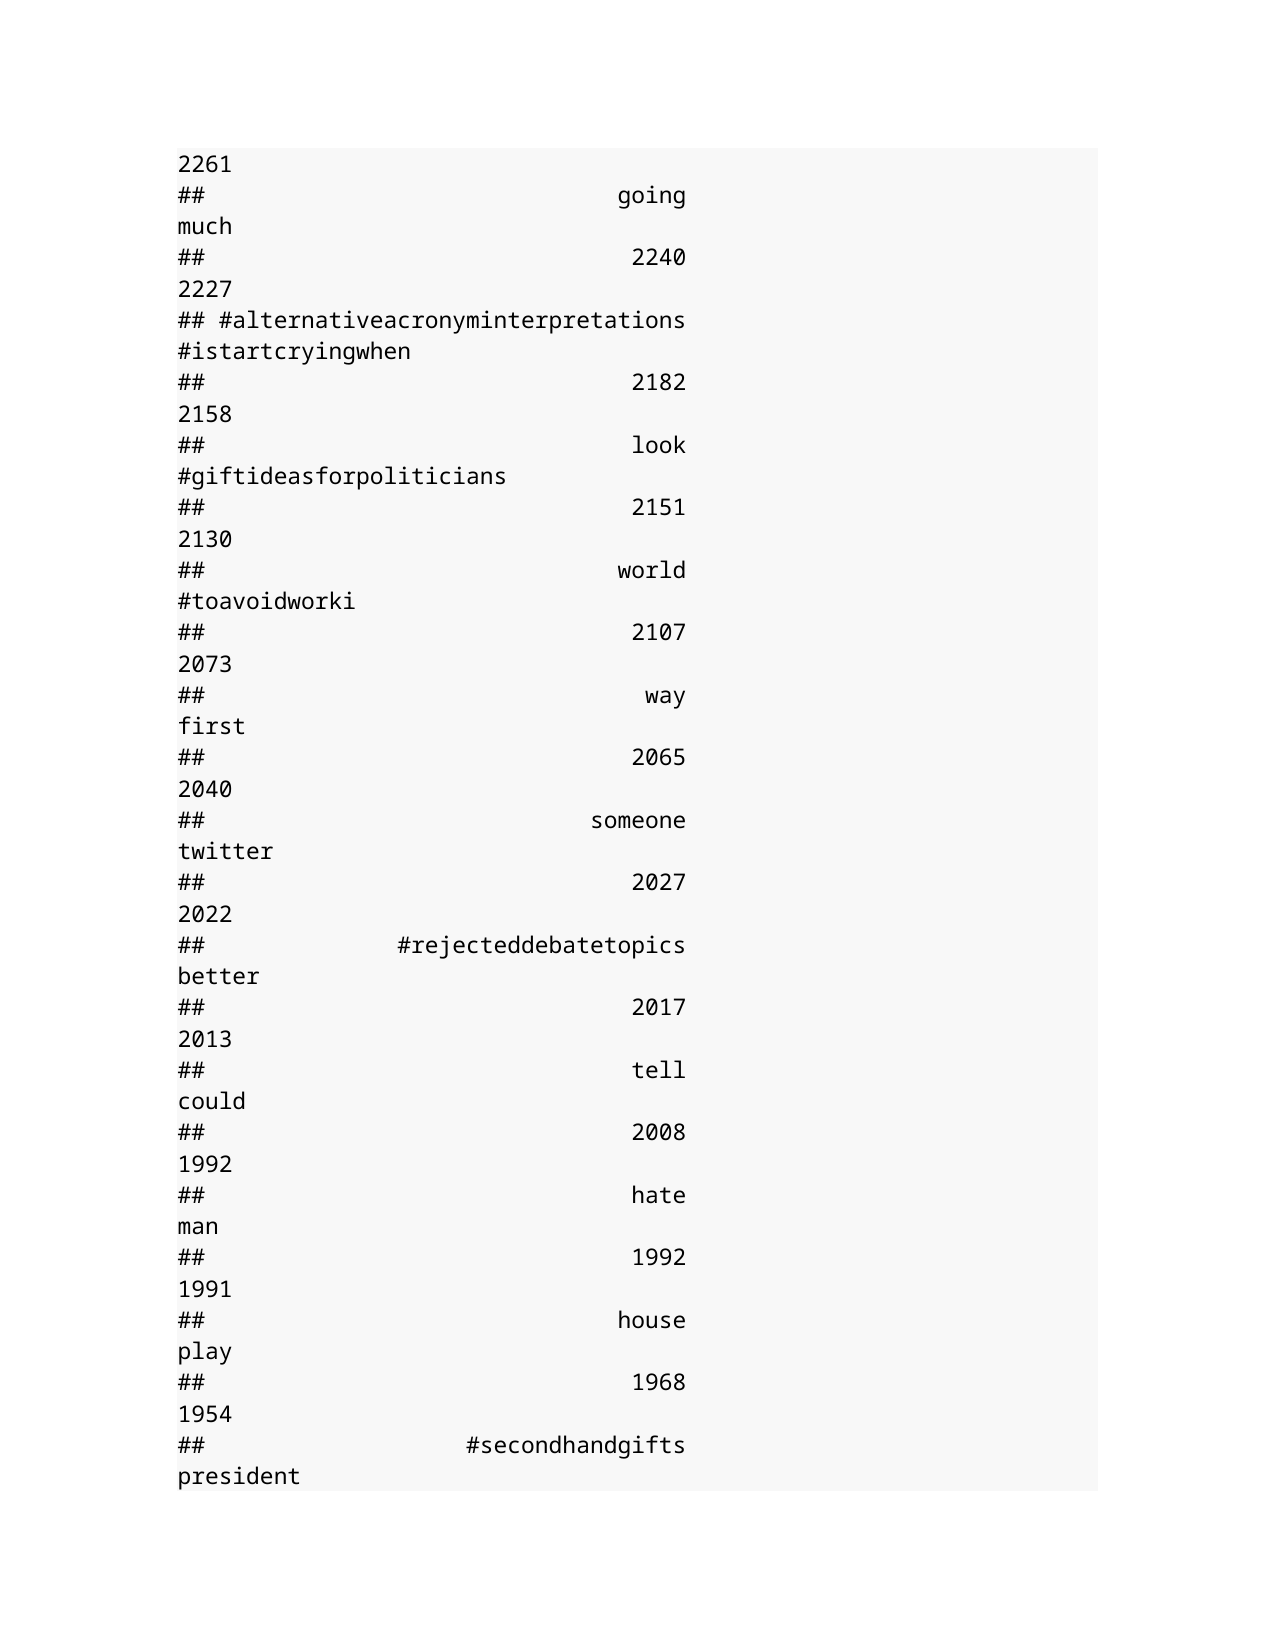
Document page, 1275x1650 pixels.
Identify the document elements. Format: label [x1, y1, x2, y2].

text [177, 148, 1098, 1491]
